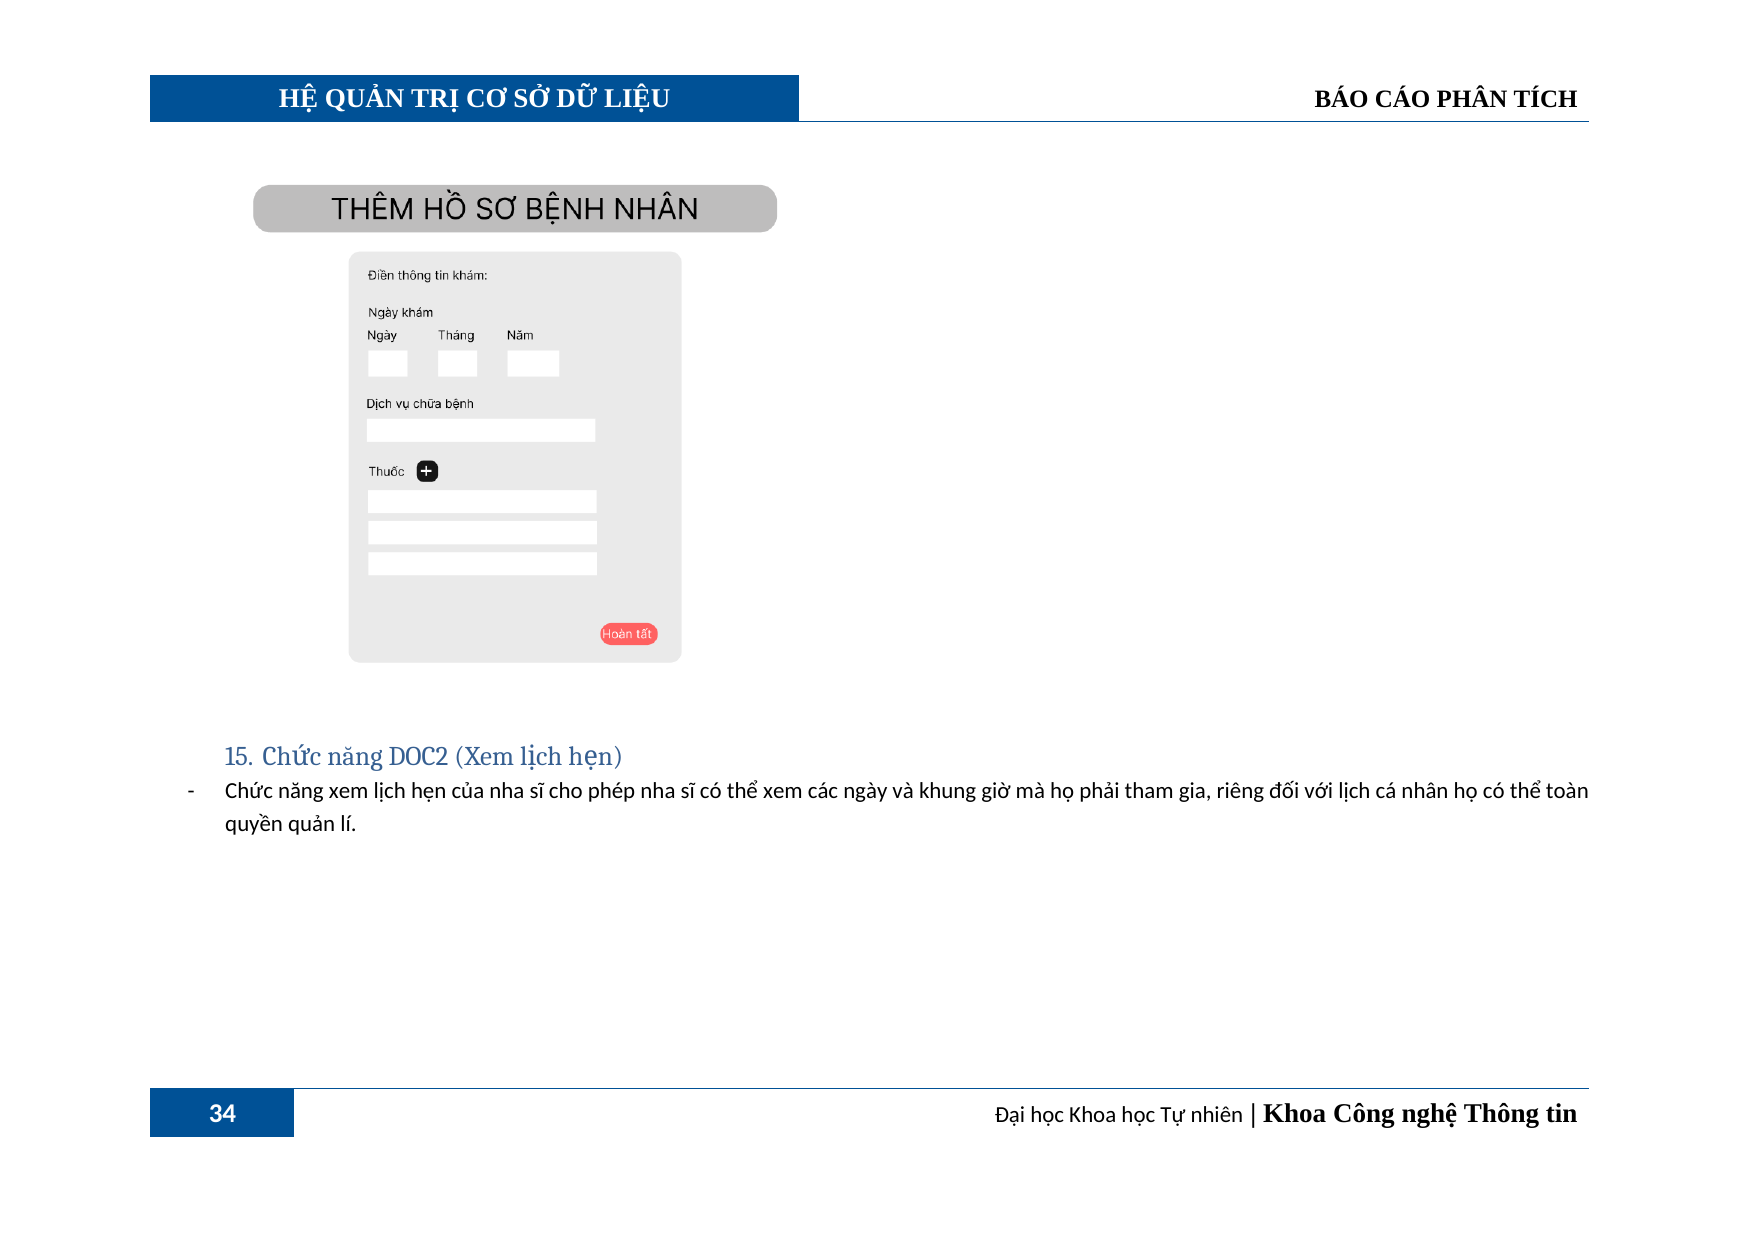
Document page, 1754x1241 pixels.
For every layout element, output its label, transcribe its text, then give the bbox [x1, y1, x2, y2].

picture [150, 150, 901, 716]
list Chức năng xem lịch hẹn của nha sĩ cho phép nha sĩ có thể xem các ngày và khung giờ mà họ phải tham gia, riêng đối với lịch cá nhân họ có thể toàn quyền quản lí. [187, 777, 1604, 837]
subtitle Chức năng DOC2 (Xem lịch hẹn) [225, 741, 1604, 772]
